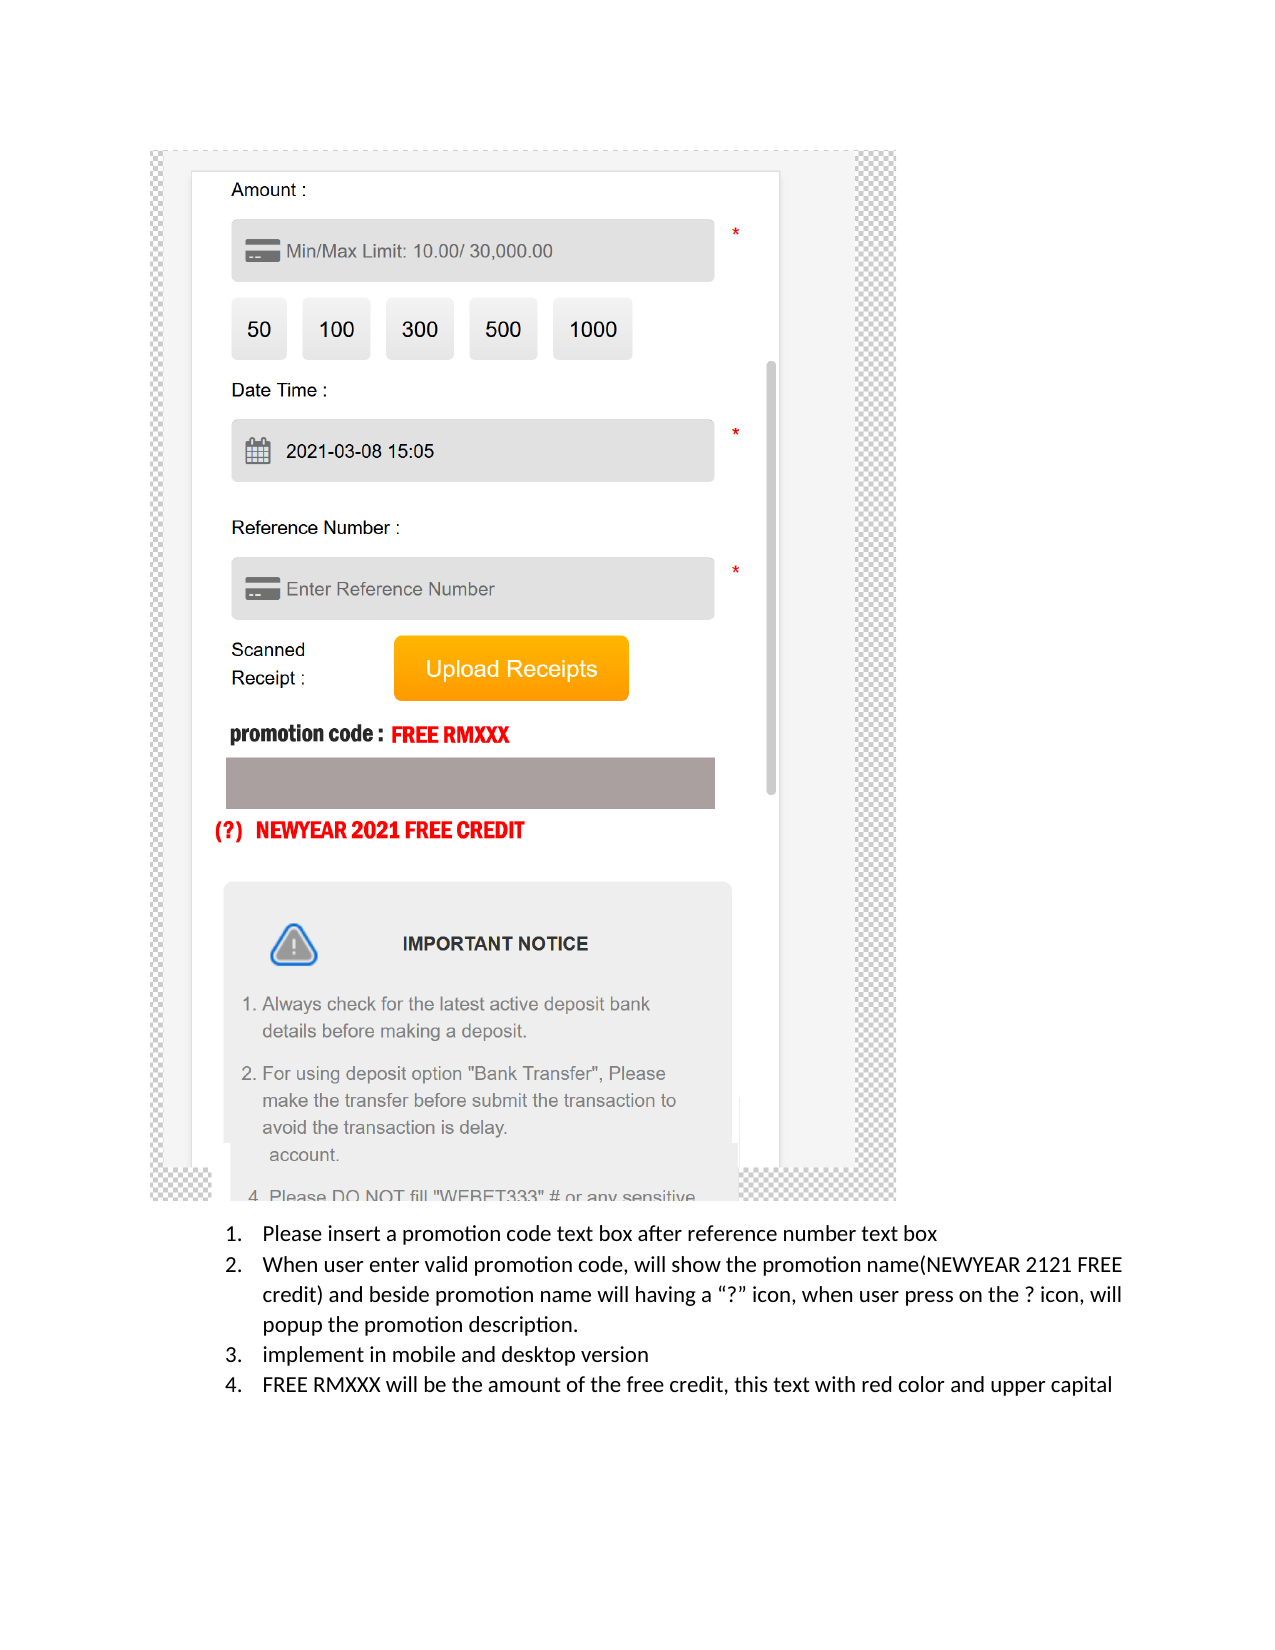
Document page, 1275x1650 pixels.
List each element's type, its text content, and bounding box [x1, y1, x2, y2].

list FREE RMXXX will be the amount of the free credit, this text with red color and upper capital [225, 1371, 1125, 1398]
list implement in mobile and desktop version [225, 1340, 1125, 1368]
list When user enter valid promotion code, will show the promotion name(NEWYEAR 2121 FREE credit) and beside promotion name will having a “?” icon, when user press on the ? icon, will popup the promotion description. [225, 1250, 1125, 1338]
picture [150, 150, 897, 1201]
list Please insert a promotion code text box after reference number text box [225, 1219, 1125, 1247]
